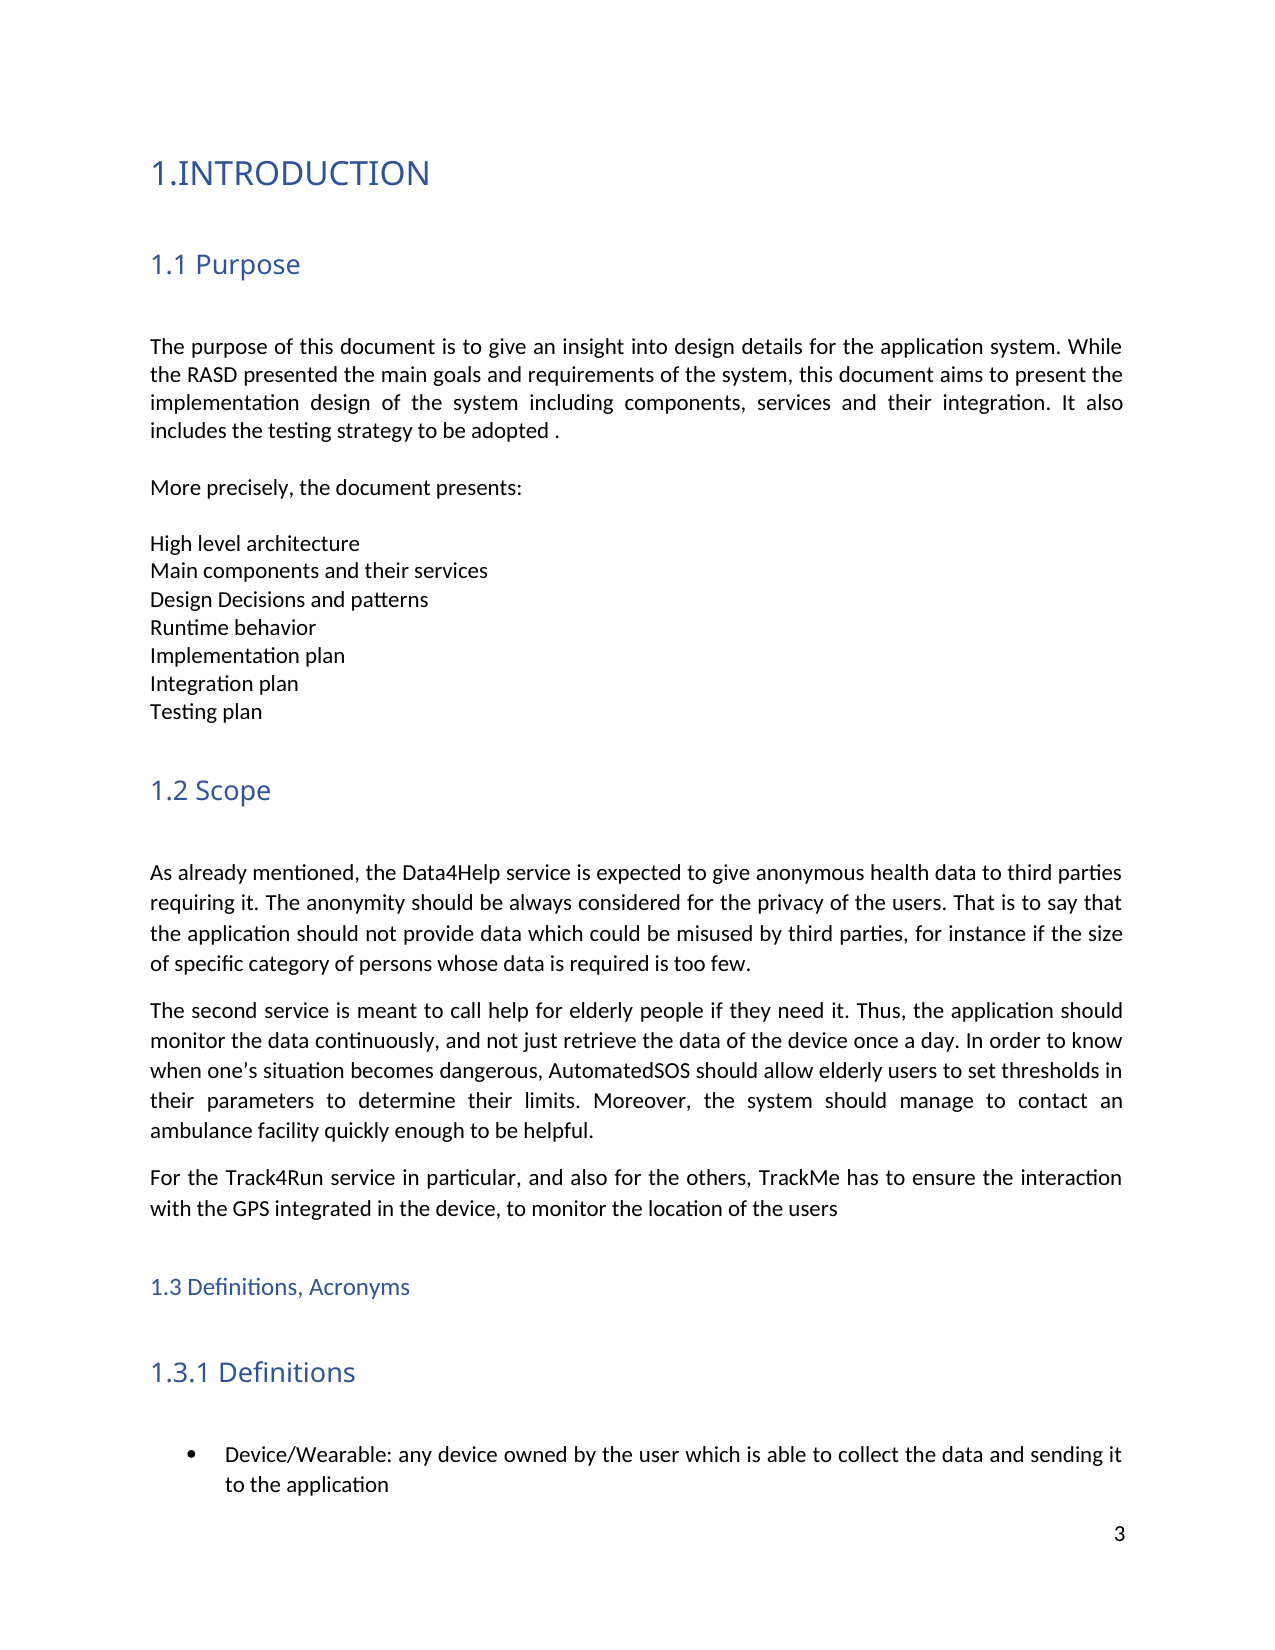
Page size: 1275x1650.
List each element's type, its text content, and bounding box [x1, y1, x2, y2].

text Testing plan [150, 697, 1125, 725]
text Runtime behavior [150, 613, 1125, 641]
text Main components and their services [150, 557, 1125, 585]
subtitle 1.INTRODUCTION [150, 150, 1125, 195]
subtitle 1.3.1 Definitions [150, 1353, 1125, 1390]
text Design Decisions and patterns [150, 585, 1125, 613]
text As already mentioned, the Data4Help service is expected to give anonymous health data to third parties requiring it. The anonymity should be always considered for the privacy of the users. That is to say that the application should not provide data which could be misused by third parties, for instance if the size of specific category of persons whose data is required is too few. [150, 858, 1125, 977]
list For the Track4Run service in particular, and also for the others, TrackMe has to ensure the interaction with the GPS integrated in the device, to monitor the location of the users [150, 1163, 1125, 1222]
text Integration plan [150, 669, 1125, 697]
text More precisely, the document presents: [150, 473, 1125, 501]
subtitle 1.1 Purpose [150, 246, 1125, 283]
list Device/Wearable: any device owned by the user which is able to collect the data and sending it to the application [187, 1440, 1125, 1498]
subtitle 1.3 Definitions, Acronyms [150, 1271, 1125, 1301]
text The purpose of this document is to give an insight into design details for the application system. While the RASD presented the main goals and requirements of the system, this document aims to present the implementation design of the system including components, services and their integration. It also includes the testing strategy to be adopted . [150, 332, 1125, 444]
text The second service is meant to call help for elderly people if they need it. Thus, the application should monitor the data continuously, and not just retrieve the data of the device once a day. In order to know when one’s situation becomes dangerous, AutomatedSOS should allow elderly users to set thresholds in their parameters to determine their limits. Moreover, the system should manage to contact an ambulance facility quickly enough to be helpful. [150, 996, 1125, 1145]
subtitle 1.2 Scope [150, 772, 1125, 808]
text High level architecture [150, 529, 1125, 557]
text Implementation plan [150, 641, 1125, 669]
